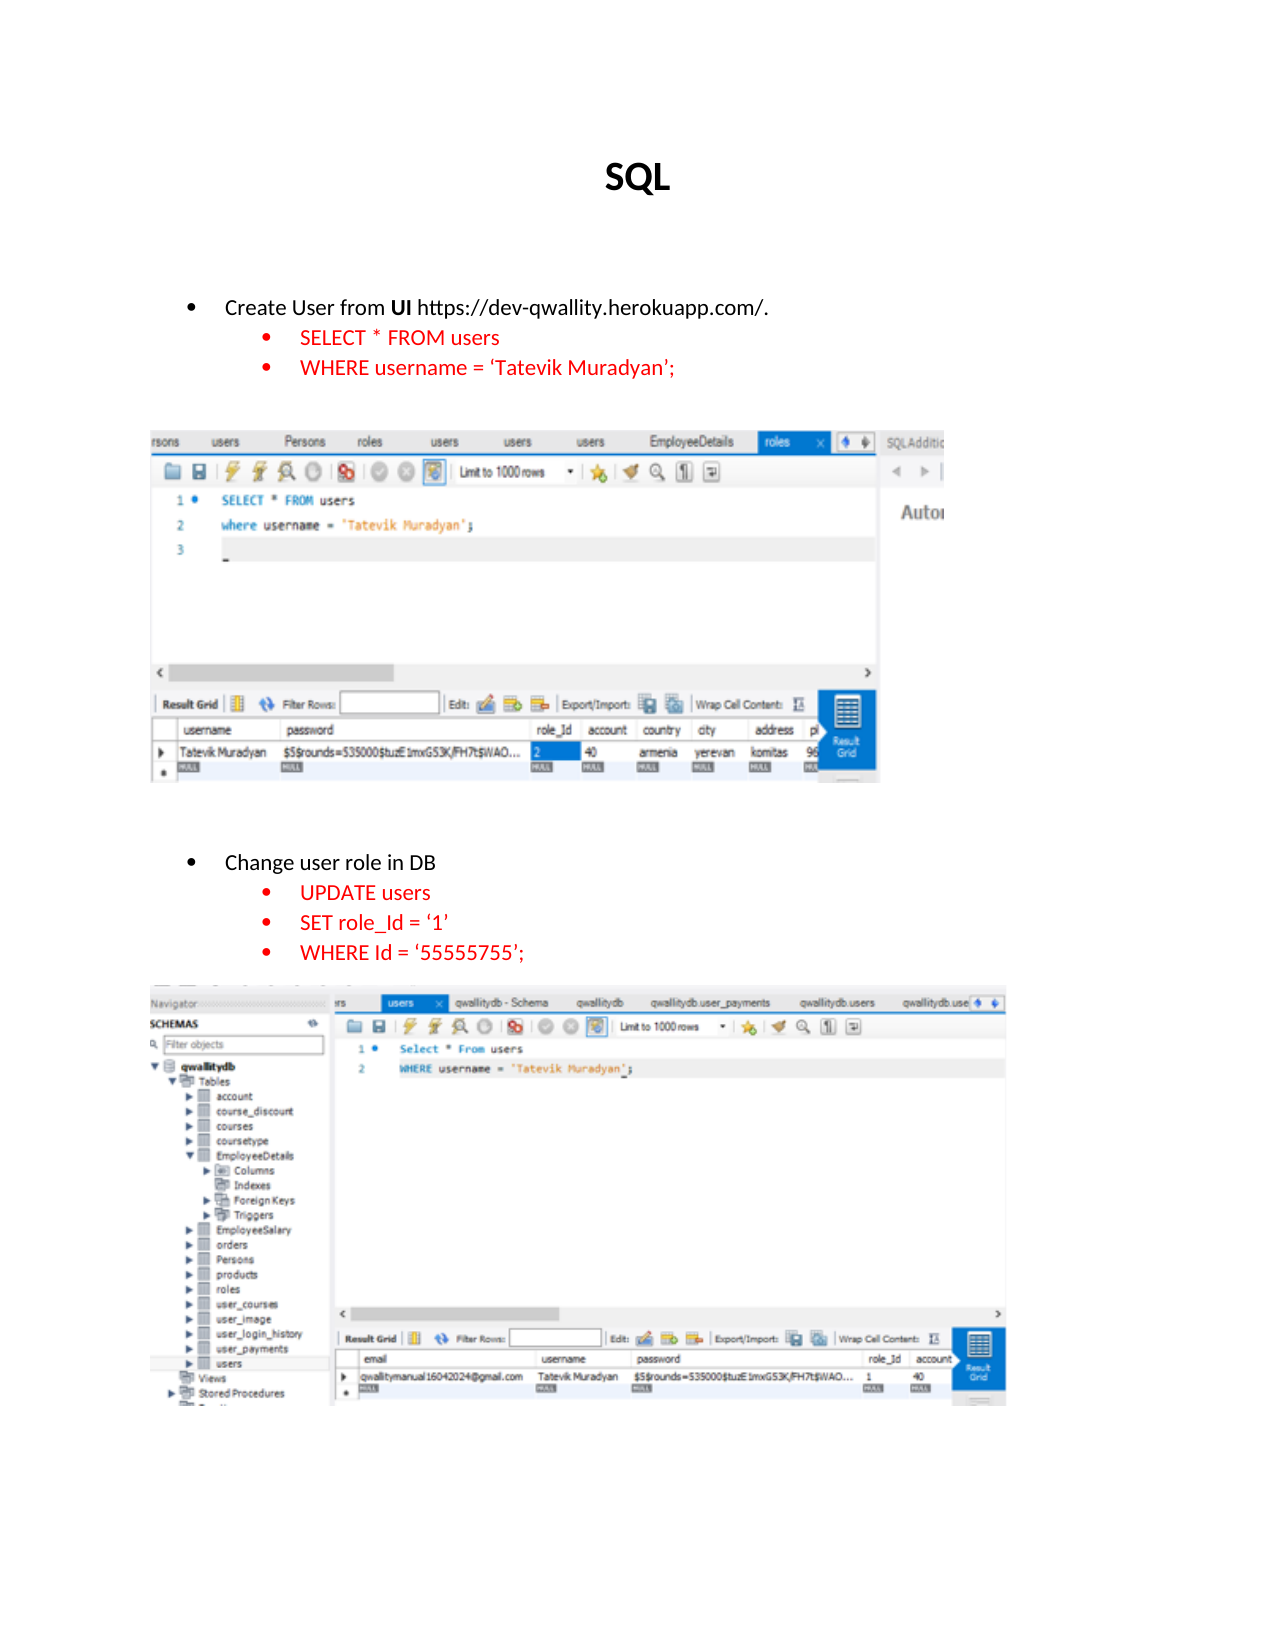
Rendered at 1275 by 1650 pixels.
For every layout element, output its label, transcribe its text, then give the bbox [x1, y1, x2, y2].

list SELECT * FROM users [262, 323, 1125, 351]
list Change user role in DB [187, 848, 1125, 876]
list UPDATE users [262, 878, 1125, 906]
list SET role_Id = ‘1’ [262, 908, 1125, 936]
list Create User from UI https://dev-qwallity.herokuapp.com/. [187, 293, 1125, 321]
picture [150, 430, 944, 783]
list WHERE username = ‘Tatevik Muradyan’; [262, 353, 1125, 382]
text SQL [150, 150, 1125, 201]
picture [150, 985, 1007, 1406]
list WHERE Id = ‘55555755’; [262, 938, 1125, 967]
